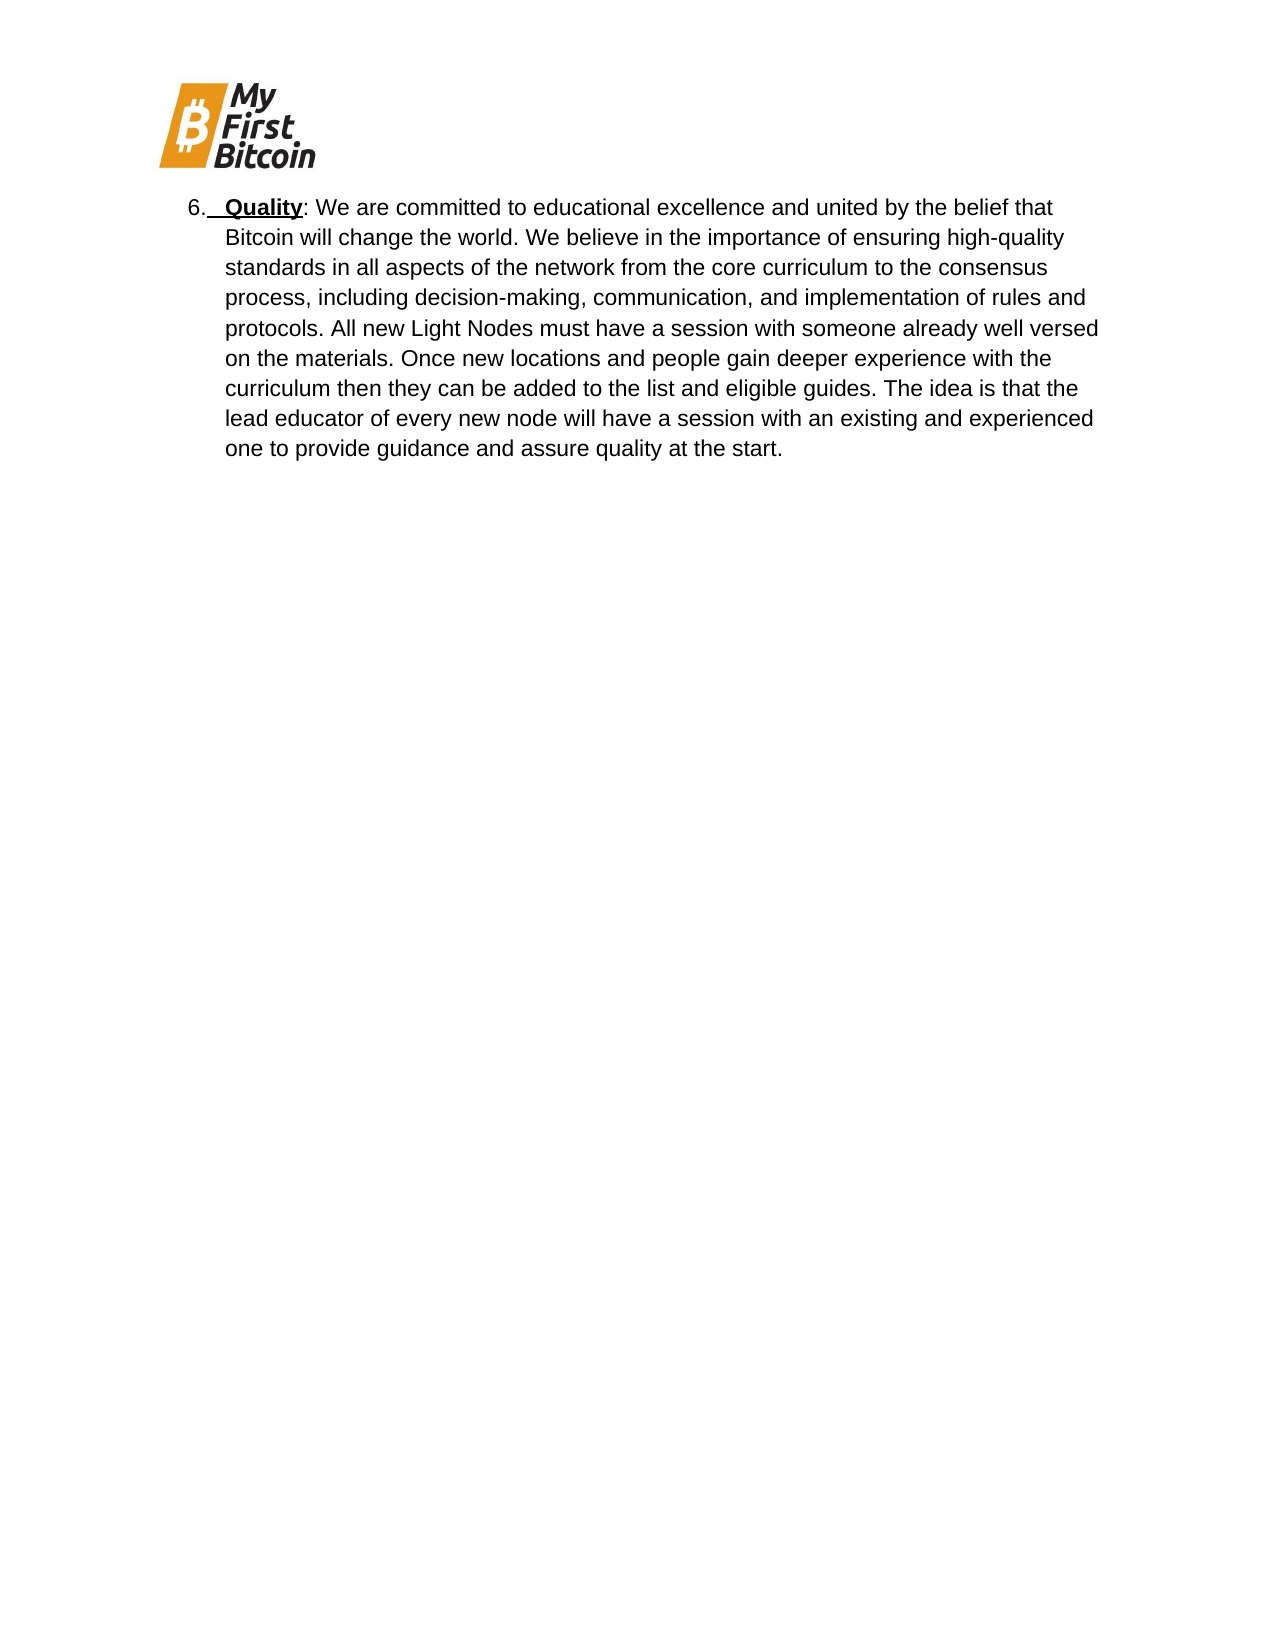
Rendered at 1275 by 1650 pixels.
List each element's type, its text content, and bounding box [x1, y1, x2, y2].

list Quality: We are committed to educational excellence and united by the belief that Bitcoin will change the world. We believe in the importance of ensuring high-quality standards in all aspects of the network from the core curriculum to the consensus process, including decision-making, communication, and implementation of rules and protocols. All new Light Nodes must have a session with someone already well versed on the materials. Once new locations and people gain deeper experience with the curriculum then they can be added to the list and eligible guides. The idea is that the lead educator of every new node will have a session with an existing and experienced one to provide guidance and assure quality at the start. [187, 150, 1125, 462]
picture [153, 78, 318, 171]
